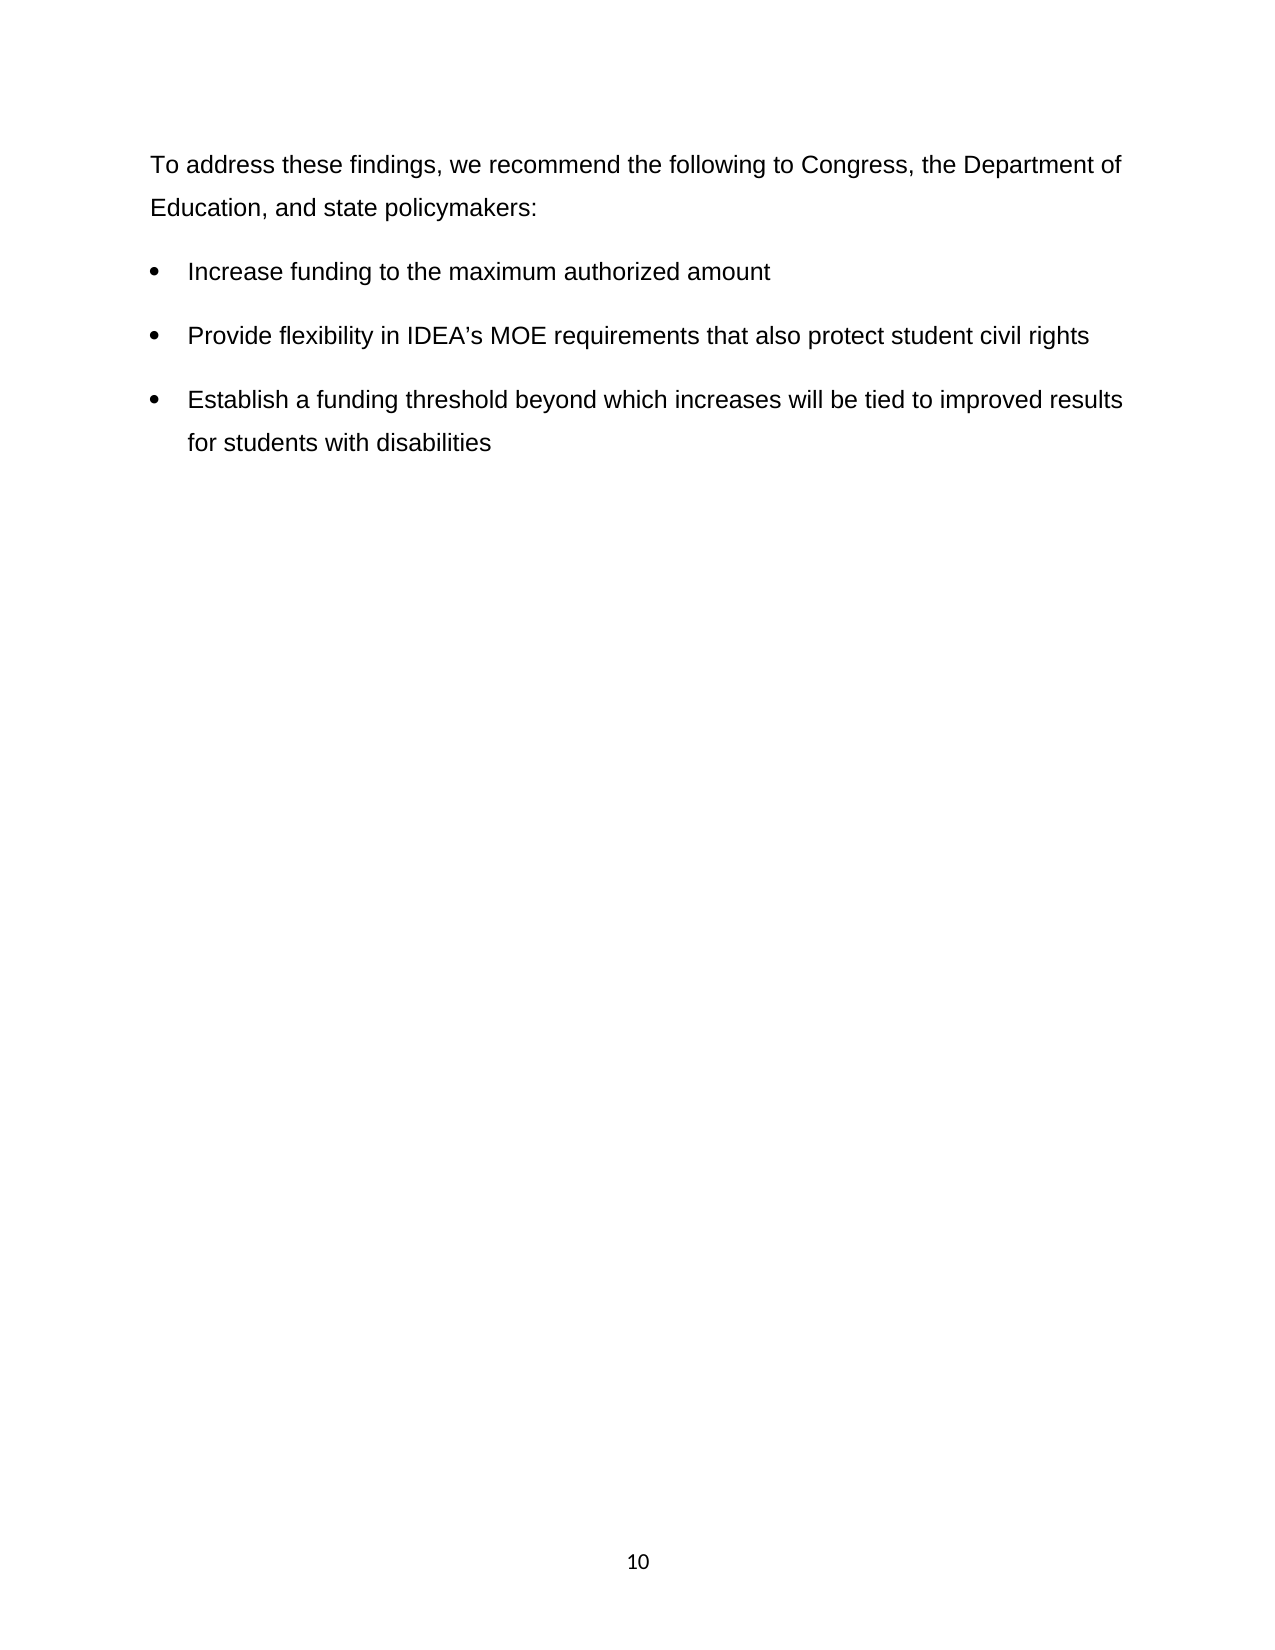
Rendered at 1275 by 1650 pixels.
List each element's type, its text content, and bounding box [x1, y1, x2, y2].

list Establish a funding threshold beyond which increases will be tied to improved results for students with disabilities [150, 385, 1125, 457]
text To address these findings, we recommend the following to Congress, the Department of Education, and state policymakers: [150, 150, 1125, 222]
list Provide flexibility in IDEA’s MOE requirements that also protect student civil rights [150, 321, 1125, 350]
list Increase funding to the maximum authorized amount [150, 257, 1125, 286]
